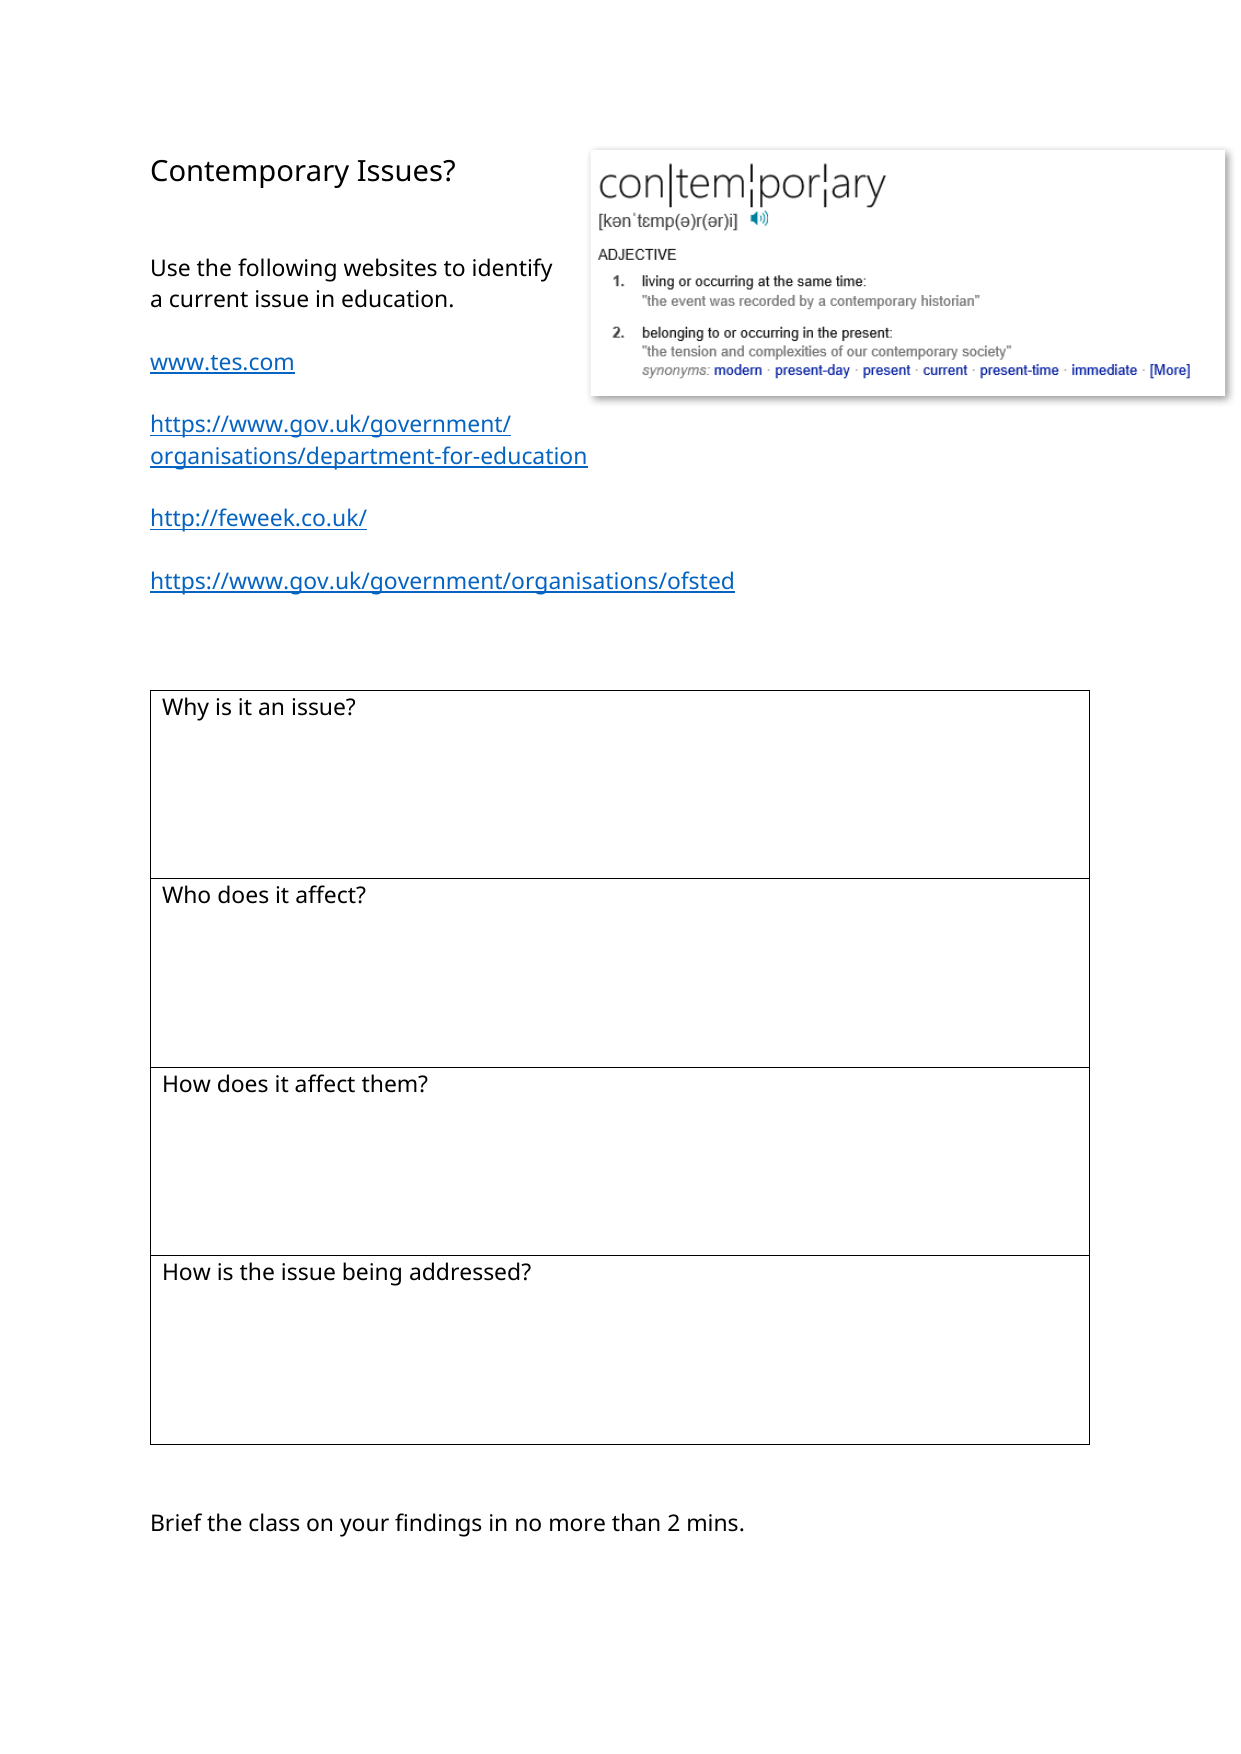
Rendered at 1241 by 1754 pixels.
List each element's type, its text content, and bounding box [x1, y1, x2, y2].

text Brief the class on your findings in no more than 2 mins. [150, 1507, 1090, 1539]
table_header Why is it an issue? [151, 691, 1089, 878]
table_cell How does it affect them? [151, 1068, 1089, 1255]
table_cell How is the issue being addressed? [151, 1256, 1089, 1444]
picture [590, 150, 1225, 396]
text https://www.gov.uk/government/organisations/department-for-education [150, 408, 1090, 471]
text https://www.gov.uk/government/organisations/ofsted [150, 565, 1090, 596]
text http://feweek.co.uk/ [150, 502, 1090, 533]
text Use the following websites to identify a current issue in education. [150, 252, 588, 315]
table_cell Who does it affect? [151, 879, 1089, 1067]
text Contemporary Issues? [150, 150, 590, 190]
text www.tes.com [150, 346, 588, 377]
